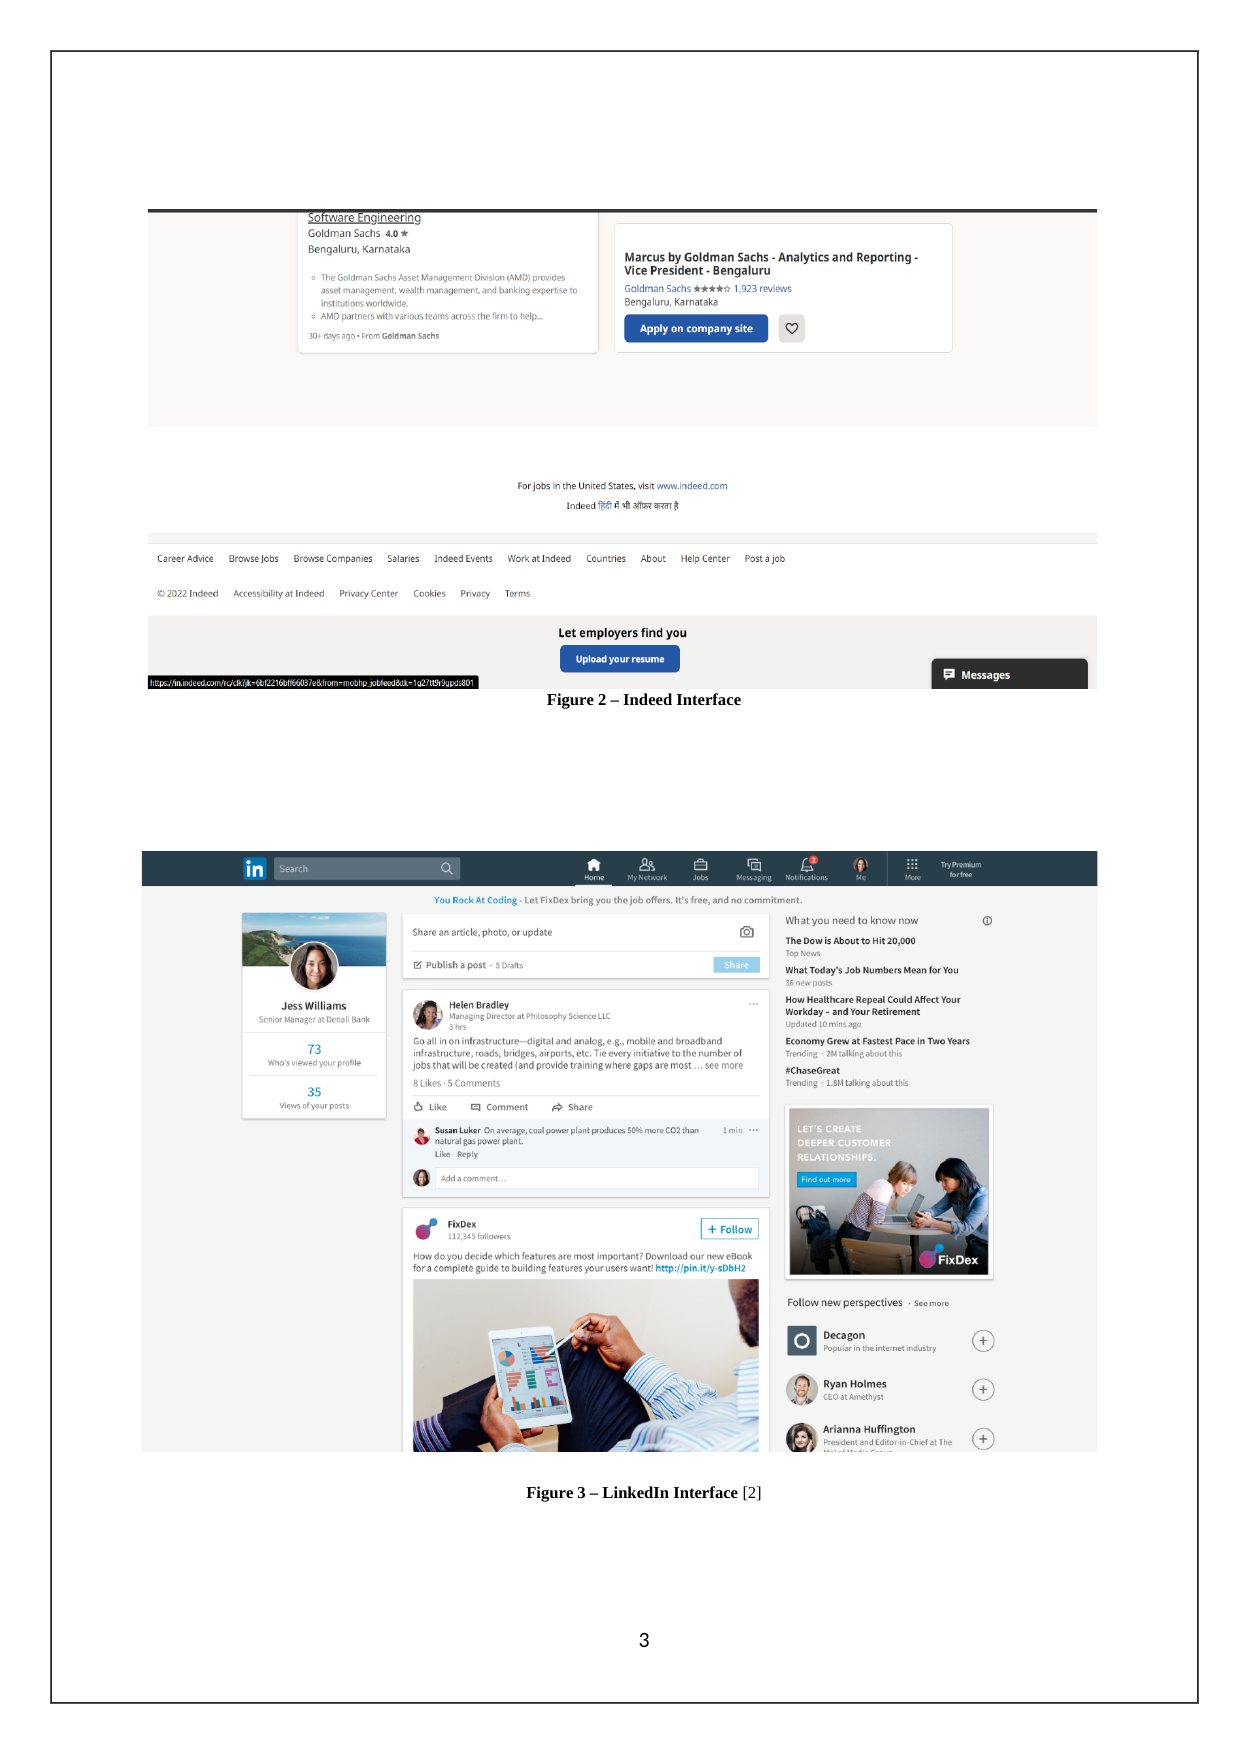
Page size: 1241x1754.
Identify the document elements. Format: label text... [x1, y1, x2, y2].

picture [147, 209, 1098, 689]
text Figure 2 – Indeed Interface [89, 689, 1196, 709]
picture [141, 851, 1098, 1452]
text Figure 3 – LinkedIn Interface [89, 1483, 1196, 1502]
